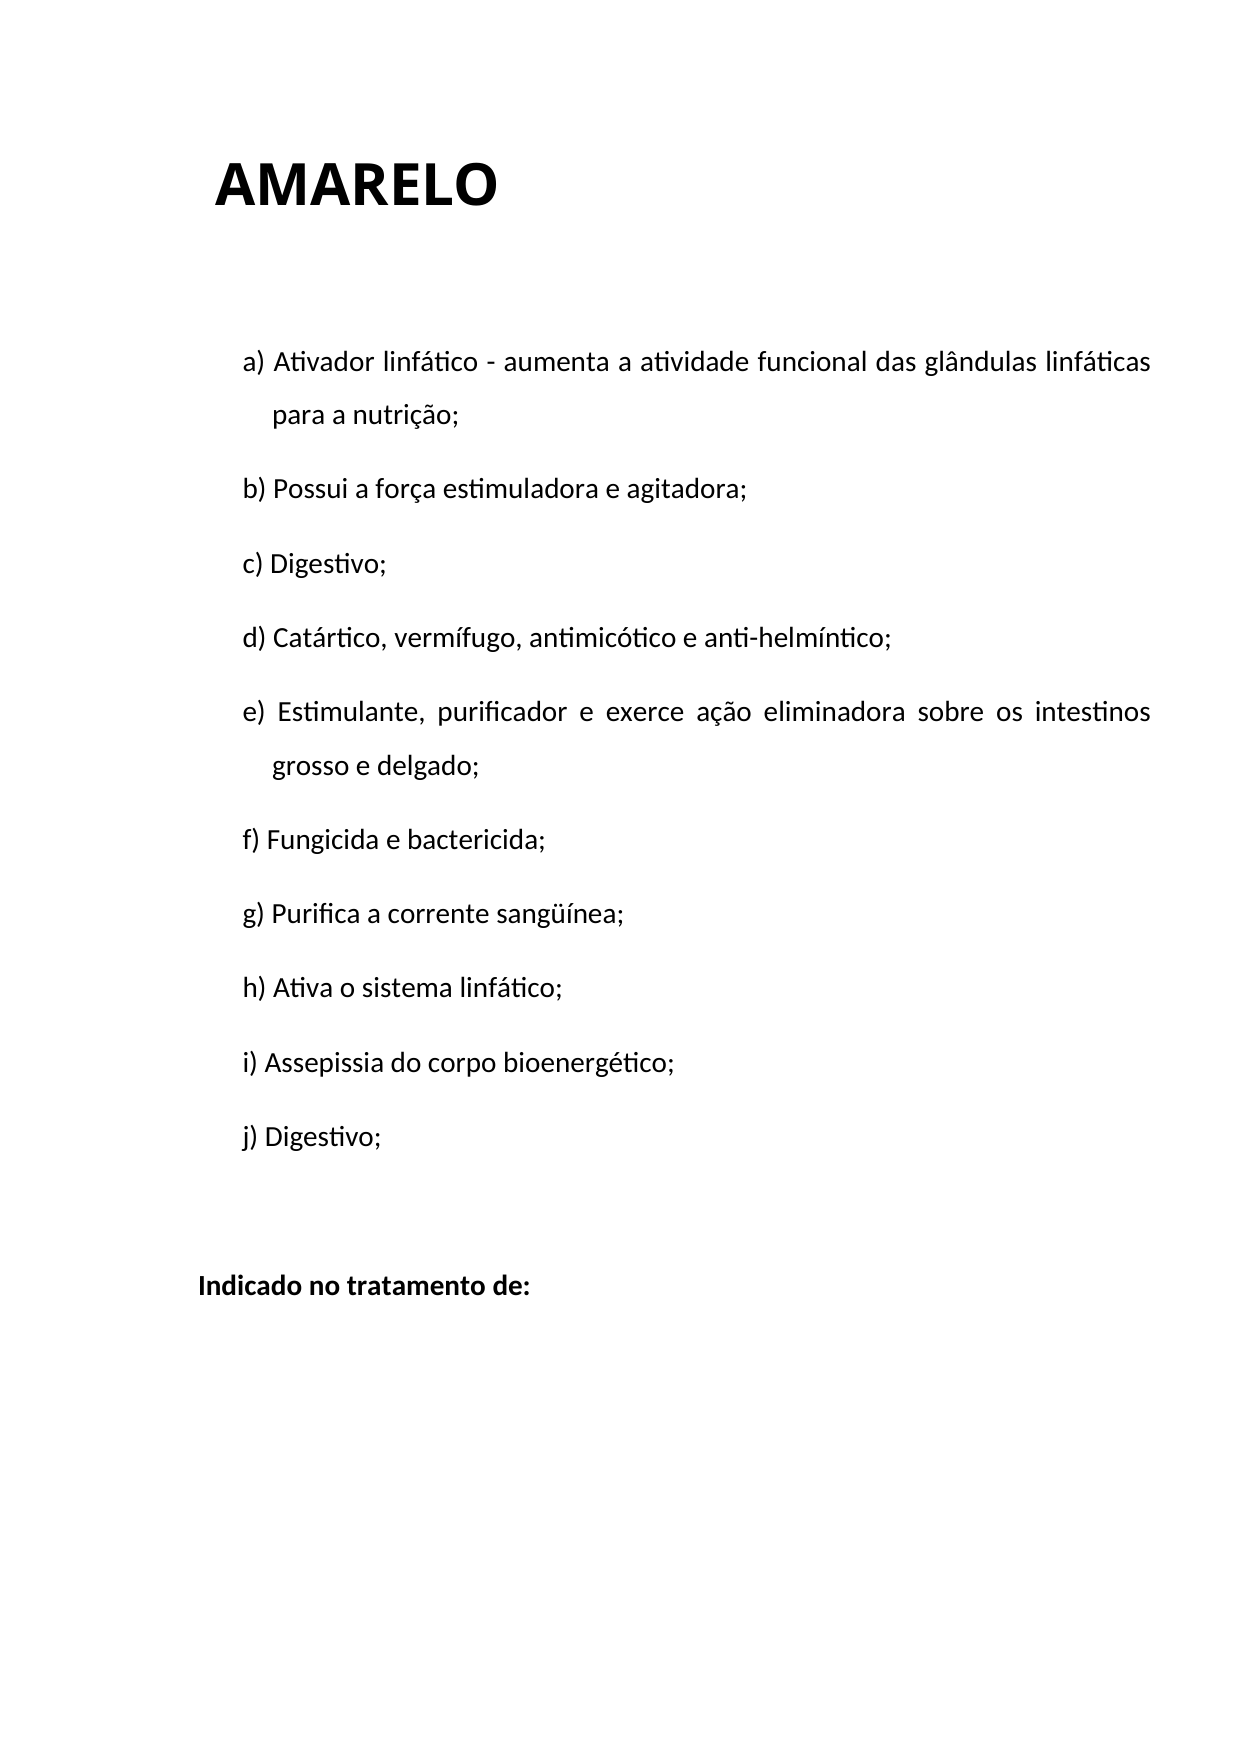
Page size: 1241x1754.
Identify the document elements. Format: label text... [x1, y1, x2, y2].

text d) Catártico, vermífugo, antimicótico e anti-helmíntico; [242, 619, 1152, 655]
text e) Estimulante, purificador e exerce ação eliminadora sobre os intestinos grosso e delgado; [242, 693, 1152, 782]
text b) Possui a força estimuladora e agitadora; [242, 471, 1152, 506]
text g) Purifica a corrente sangüínea; [242, 895, 1152, 931]
subtitle AMARELO [124, 143, 1152, 223]
text a) Ativador linfático - aumenta a atividade funcional das glândulas linfáticas para a nutrição; [242, 343, 1152, 432]
text f) Fungicida e bactericida; [242, 821, 1152, 857]
text c) Digestivo; [242, 545, 1152, 580]
text h) Ativa o sistema linfático; [242, 969, 1152, 1005]
text Indicado no tratamento de: [124, 1267, 1152, 1302]
text i) Assepissia do corpo bioenergético; [242, 1044, 1152, 1079]
text j) Digestivo; [242, 1118, 1152, 1154]
